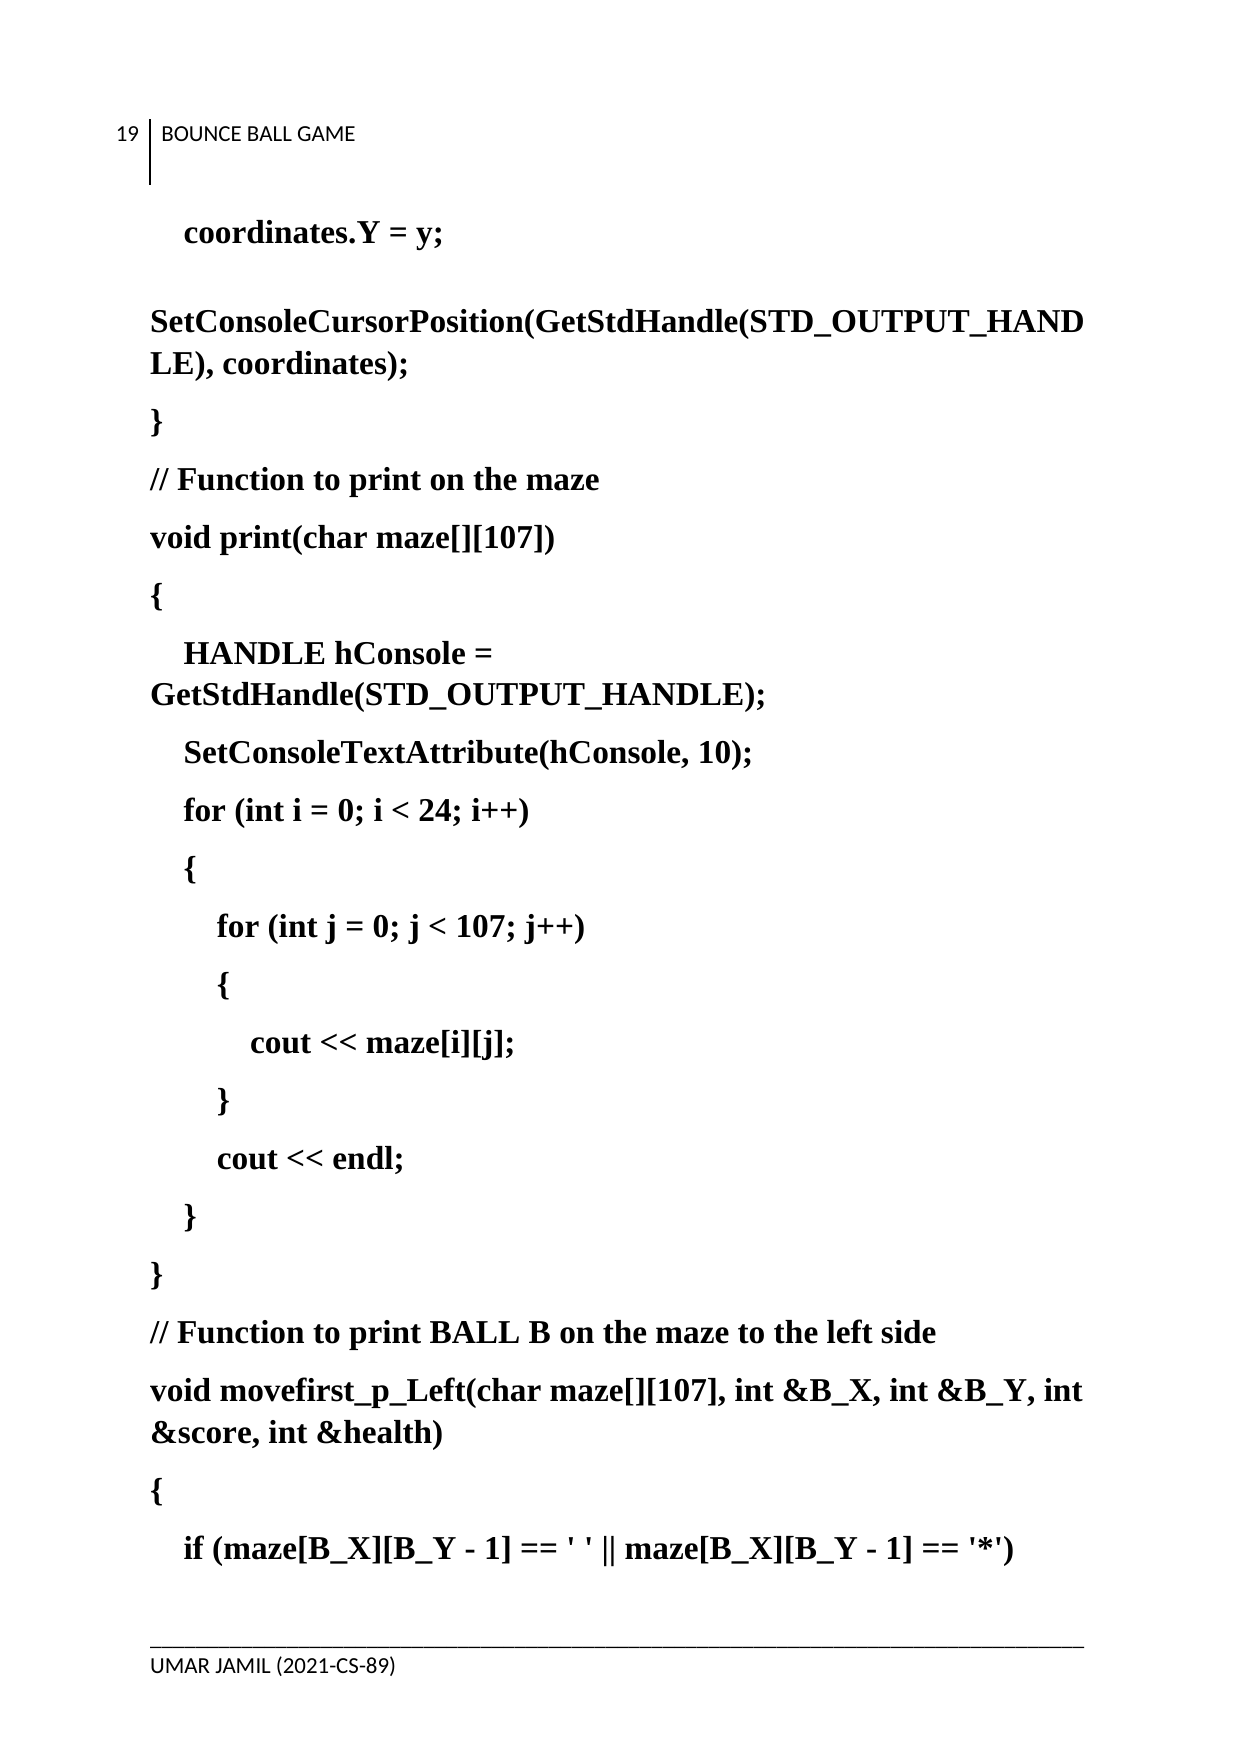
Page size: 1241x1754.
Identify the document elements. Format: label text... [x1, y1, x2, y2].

text { [150, 575, 1090, 613]
text if (maze[B_X][B_Y - 1] == ' ' || maze[B_X][B_Y - 1] == '*') [150, 1528, 1090, 1566]
text for (int i = 0; i < 24; i++) [150, 791, 1090, 829]
text { [150, 848, 1090, 887]
text } [150, 1197, 1090, 1235]
text for (int j = 0; j < 107; j++) [150, 907, 1090, 945]
text } [150, 401, 1090, 439]
text { [150, 964, 1090, 1003]
text cout << endl; [150, 1139, 1090, 1177]
text SetConsoleCursorPosition(GetStdHandle(STD_OUTPUT_HANDLE), coordinates); [150, 271, 1090, 381]
text void print(char maze[][107]) [150, 517, 1090, 555]
text coordinates.Y = y; [150, 213, 1090, 251]
text { [150, 1470, 1090, 1508]
text void movefirst_p_Left(char maze[][107], int &B_X, int &B_Y, int &score, int &health) [150, 1371, 1090, 1450]
text // Function to print BALL B on the maze to the left side [150, 1313, 1090, 1351]
text // Function to print on the maze [150, 459, 1090, 497]
text } [150, 1255, 1090, 1293]
text SetConsoleTextAttribute(hConsole, 10); [150, 732, 1090, 771]
text HANDLE hConsole = GetStdHandle(STD_OUTPUT_HANDLE); [150, 633, 1090, 713]
text } [150, 1081, 1090, 1119]
text cout << maze[i][j]; [150, 1023, 1090, 1061]
